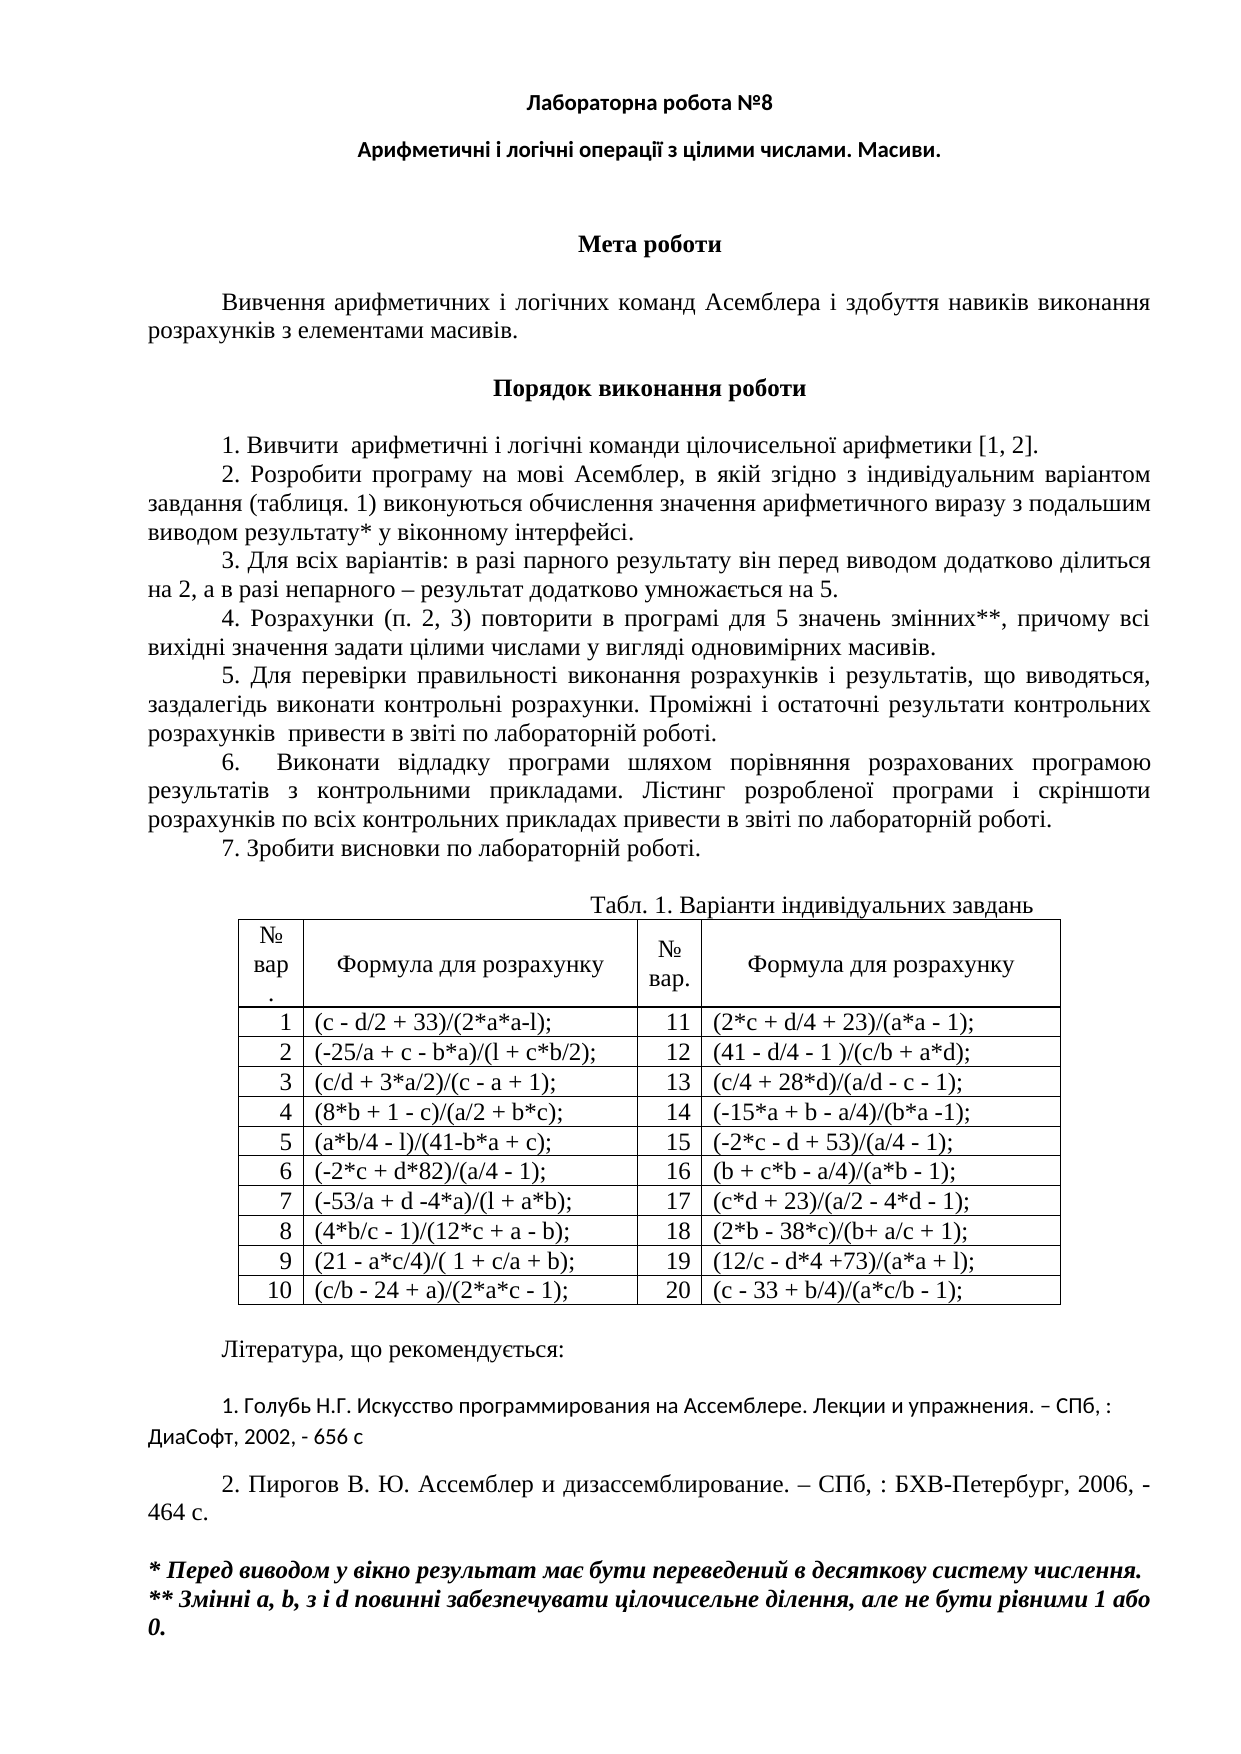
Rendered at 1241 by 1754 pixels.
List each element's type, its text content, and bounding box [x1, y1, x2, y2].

table_cell (2*b - 38*c)/(b+ a/c + 1); [702, 1216, 1060, 1245]
table_cell (c/b - 24 + a)/(2*a*c - 1); [304, 1276, 637, 1304]
table_cell 12 [638, 1037, 701, 1066]
text 5. Для перевірки правильності виконання розрахунків і результатів, що виводяться, заздалегідь виконати контрольні розрахунки. Проміжні і остаточні результати контрольних розрахунків привести в звіті по лабораторній роботі. [148, 660, 1152, 747]
table_header Формула для розрахунку [702, 920, 1060, 1006]
table_cell (21 - a*c/4)/( 1 + c/a + b); [304, 1246, 637, 1274]
text 2. Пирогов В. Ю. Ассемблер и дизассемблирование. – СПб, : БХВ-Петербург, 2006, - 464 с. [148, 1469, 1152, 1526]
table_cell 9 [239, 1246, 303, 1274]
table_cell 10 [239, 1276, 303, 1304]
text Арифметичні і логічні операції з цілими числами. Масиви. [148, 135, 1152, 163]
table_cell (12/c - d*4 +73)/(a*a + l); [702, 1246, 1060, 1274]
table_cell 4 [239, 1097, 303, 1126]
table_cell (-53/a + d -4*a)/(l + a*b); [304, 1186, 637, 1215]
table_header № вар. [638, 920, 701, 1006]
table_cell (41 - d/4 - 1 )/(c/b + a*d); [702, 1037, 1060, 1066]
table_cell 8 [239, 1216, 303, 1245]
table_cell 18 [638, 1216, 701, 1245]
table_cell 11 [638, 1008, 701, 1036]
table_cell 1 [239, 1008, 303, 1036]
table_cell 13 [638, 1067, 701, 1096]
table_cell (c*d + 23)/(a/2 - 4*d - 1); [702, 1186, 1060, 1215]
text Література, що рекомендується: [148, 1334, 1152, 1363]
text 2. Розробити програму на мові Асемблер, в якій згідно з індивідуальним варіантом завдання (таблиця. 1) виконуються обчислення значення арифметичного виразу з подальшим виводом результату* у віконному інтерфейсі. [148, 459, 1152, 545]
table_cell 6 [239, 1156, 303, 1185]
table_header № вар. [239, 920, 303, 1006]
text 3. Для всіх варіантів: в разі парного результату він перед виводом додатково ділиться на 2, а в разі непарного – результат додатково умножається на 5. [148, 545, 1152, 603]
text * Перед виводом у вікно результат має бути переведений в десяткову систему числення. [148, 1555, 1152, 1584]
table_cell (8*b + 1 - c)/(a/2 + b*c); [304, 1097, 637, 1126]
table_cell 16 [638, 1156, 701, 1185]
text Лабораторна робота №8 [148, 88, 1152, 117]
table_cell 14 [638, 1097, 701, 1126]
table_cell (-2*c - d + 53)/(a/4 - 1); [702, 1127, 1060, 1155]
table_cell (c/d + 3*a/2)/(c - a + 1); [304, 1067, 637, 1096]
table_cell 17 [638, 1186, 701, 1215]
table_cell (c - 33 + b/4)/(a*c/b - 1); [702, 1276, 1060, 1304]
table_cell (a*b/4 - l)/(41-b*a + c); [304, 1127, 637, 1155]
text 7. Зробити висновки по лабораторній роботі. [148, 833, 1152, 862]
text 1. Голубь Н.Г. Искусство программирования на Ассемблере. Лекции и упражнения. – СПб, : ДиаСофт, 2002, - 656 с [148, 1392, 1152, 1450]
table_cell (-15*a + b - a/4)/(b*a -1); [702, 1097, 1060, 1126]
text 1. Вивчити арифметичні і логічні команди цілочисельної арифметики [1, 2]. [148, 430, 1152, 459]
table_cell 15 [638, 1127, 701, 1155]
table_cell 5 [239, 1127, 303, 1155]
text ** Змінні а, b, з і d повинні забезпечувати цілочисельне ділення, але не бути рівними 1 або 0. [148, 1584, 1152, 1641]
text Порядок виконання роботи [148, 373, 1152, 402]
table_cell (b + c*b - a/4)/(a*b - 1); [702, 1156, 1060, 1185]
table_cell (c/4 + 28*d)/(a/d - с - 1); [702, 1067, 1060, 1096]
table_cell (-2*с + d*82)/(a/4 - 1); [304, 1156, 637, 1185]
text Табл. 1. Варіанти індивідуальних завдань [516, 890, 1152, 919]
table_cell (-25/a + c - b*a)/(l + c*b/2); [304, 1037, 637, 1066]
table_cell (c - d/2 + 33)/(2*a*a-l); [304, 1008, 637, 1036]
table_cell 20 [638, 1276, 701, 1304]
text Мета роботи [148, 229, 1152, 258]
table_cell 7 [239, 1186, 303, 1215]
table_header Формула для розрахунку [304, 920, 637, 1006]
table_cell (4*b/c - 1)/(12*с + а - b); [304, 1216, 637, 1245]
table_cell 19 [638, 1246, 701, 1274]
table_cell 2 [239, 1037, 303, 1066]
text 4. Розрахунки (п. 2, 3) повторити в програмі для 5 значень змінних**, причому всі вихідні значення задати цілими числами у вигляді одновимірних масивів. [148, 603, 1152, 660]
table_cell 3 [239, 1067, 303, 1096]
text Вивчення арифметичних і логічних команд Асемблера і здобуття навиків виконання розрахунків з елементами масивів. [148, 287, 1152, 344]
text 6. Виконати відладку програми шляхом порівняння розрахованих програмою результатів з контрольними прикладами. Лістинг розробленої програми і скріншоти розрахунків по всіх контрольних прикладах привести в звіті по лабораторній роботі. [148, 747, 1152, 833]
table_cell (2*c + d/4 + 23)/(a*a - 1); [702, 1008, 1060, 1036]
